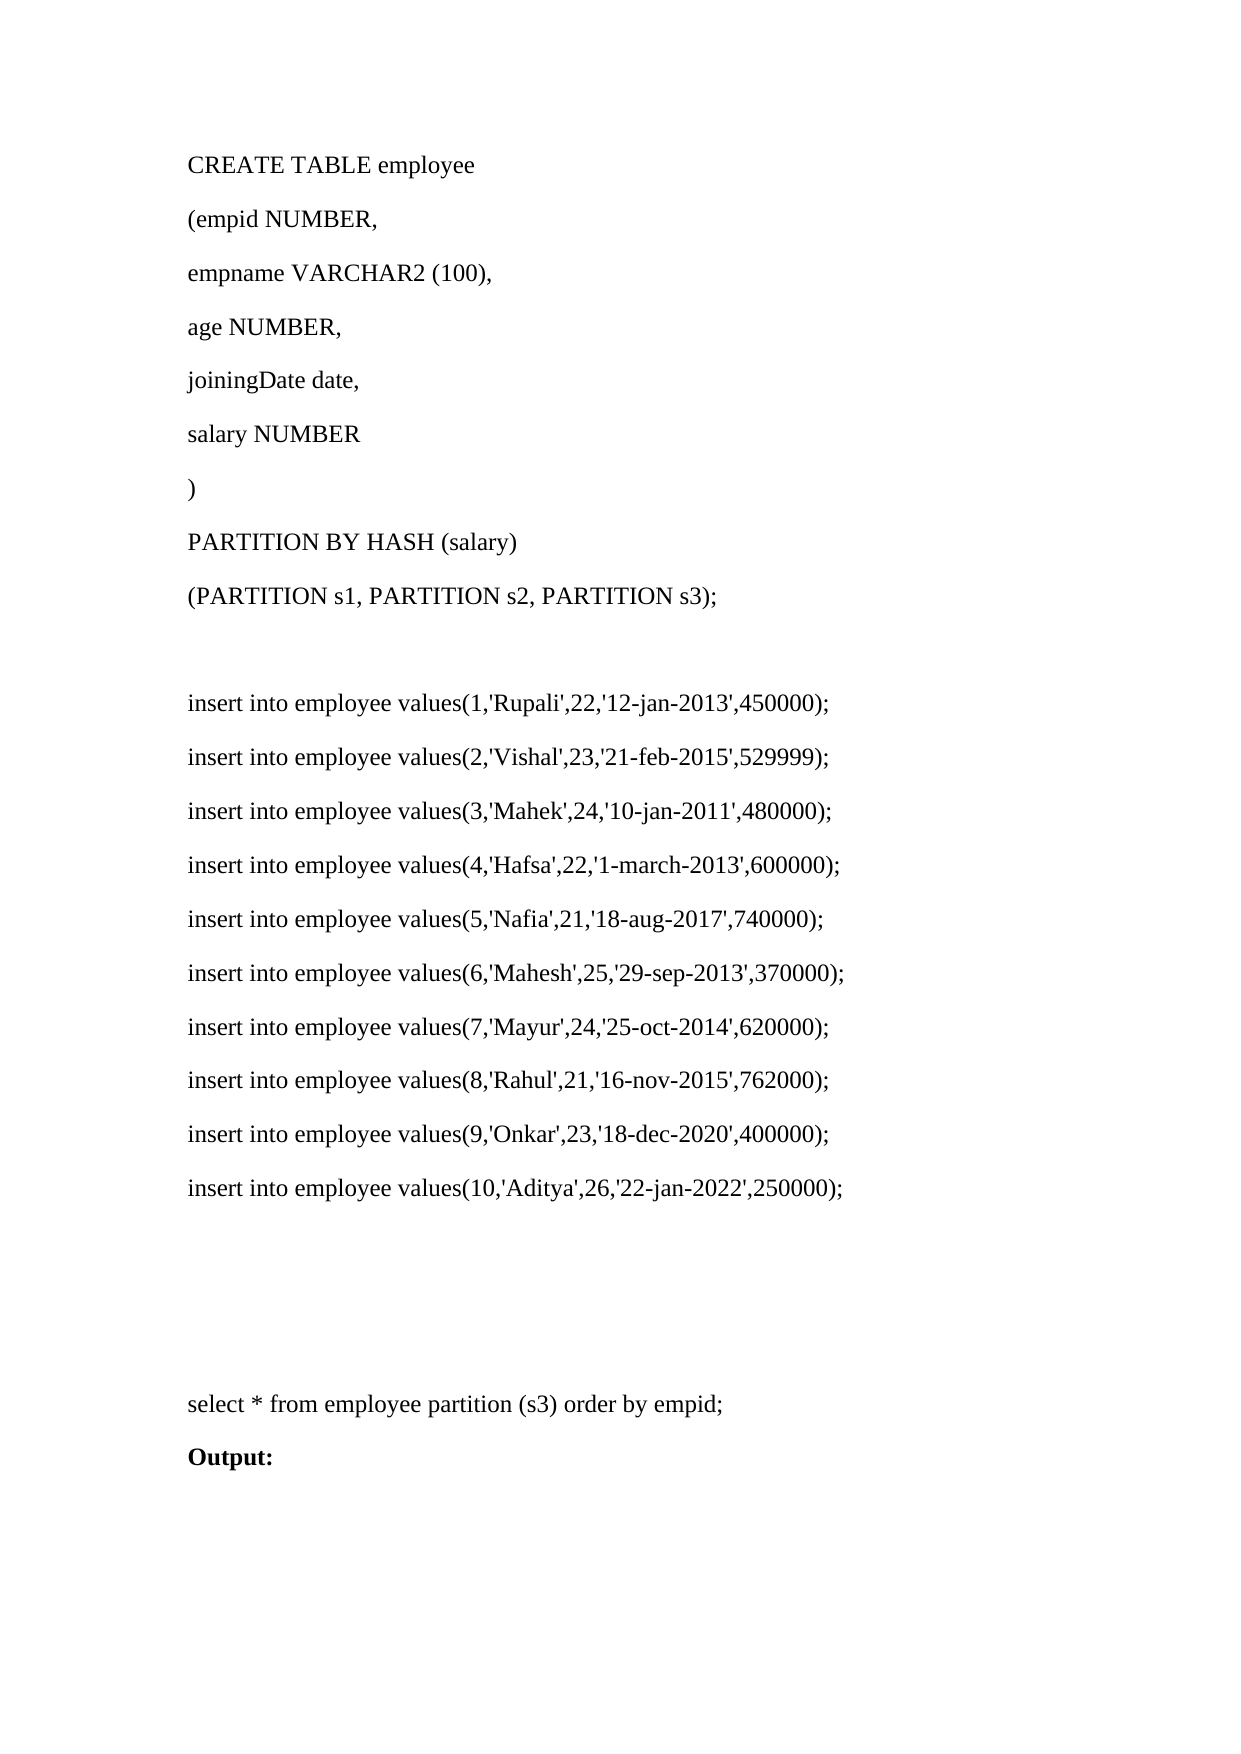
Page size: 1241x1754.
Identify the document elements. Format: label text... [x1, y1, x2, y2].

list insert into employee values(9,'Onkar',23,'18-dec-2020',400000); [187, 1119, 1127, 1148]
list insert into employee values(10,'Aditya',26,'22-jan-2022',250000); [187, 1173, 1127, 1202]
list empname VARCHAR2 (100), [187, 258, 1127, 286]
list select * from employee partition (s3) order by empid; [187, 1389, 1127, 1417]
list insert into employee values(4,'Hafsa',22,'1-march-2013',600000); [187, 850, 1127, 879]
list CREATE TABLE employee [187, 150, 1127, 179]
list insert into employee values(2,'Vishal',23,'21-feb-2015',529999); [187, 742, 1127, 771]
list insert into employee values(1,'Rupali',22,'12-jan-2013',450000); [187, 688, 1127, 717]
list ) [187, 473, 1127, 502]
list age NUMBER, [187, 312, 1127, 340]
list insert into employee values(5,'Nafia',21,'18-aug-2017',740000); [187, 904, 1127, 933]
list insert into employee values(3,'Mahek',24,'10-jan-2011',480000); [187, 796, 1127, 825]
list insert into employee values(6,'Mahesh',25,'29-sep-2013',370000); [187, 958, 1127, 987]
list PARTITION BY HASH (salary) [187, 527, 1127, 556]
list insert into employee values(8,'Rahul',21,'16-nov-2015',762000); [187, 1066, 1127, 1094]
list (empid NUMBER, [187, 204, 1127, 233]
list (PARTITION s1, PARTITION s2, PARTITION s3); [187, 581, 1127, 609]
list joiningDate date, [187, 365, 1127, 394]
list insert into employee values(7,'Mayur',24,'25-oct-2014',620000); [187, 1012, 1127, 1040]
list salary NUMBER [187, 419, 1127, 448]
list Output: [187, 1442, 1127, 1471]
